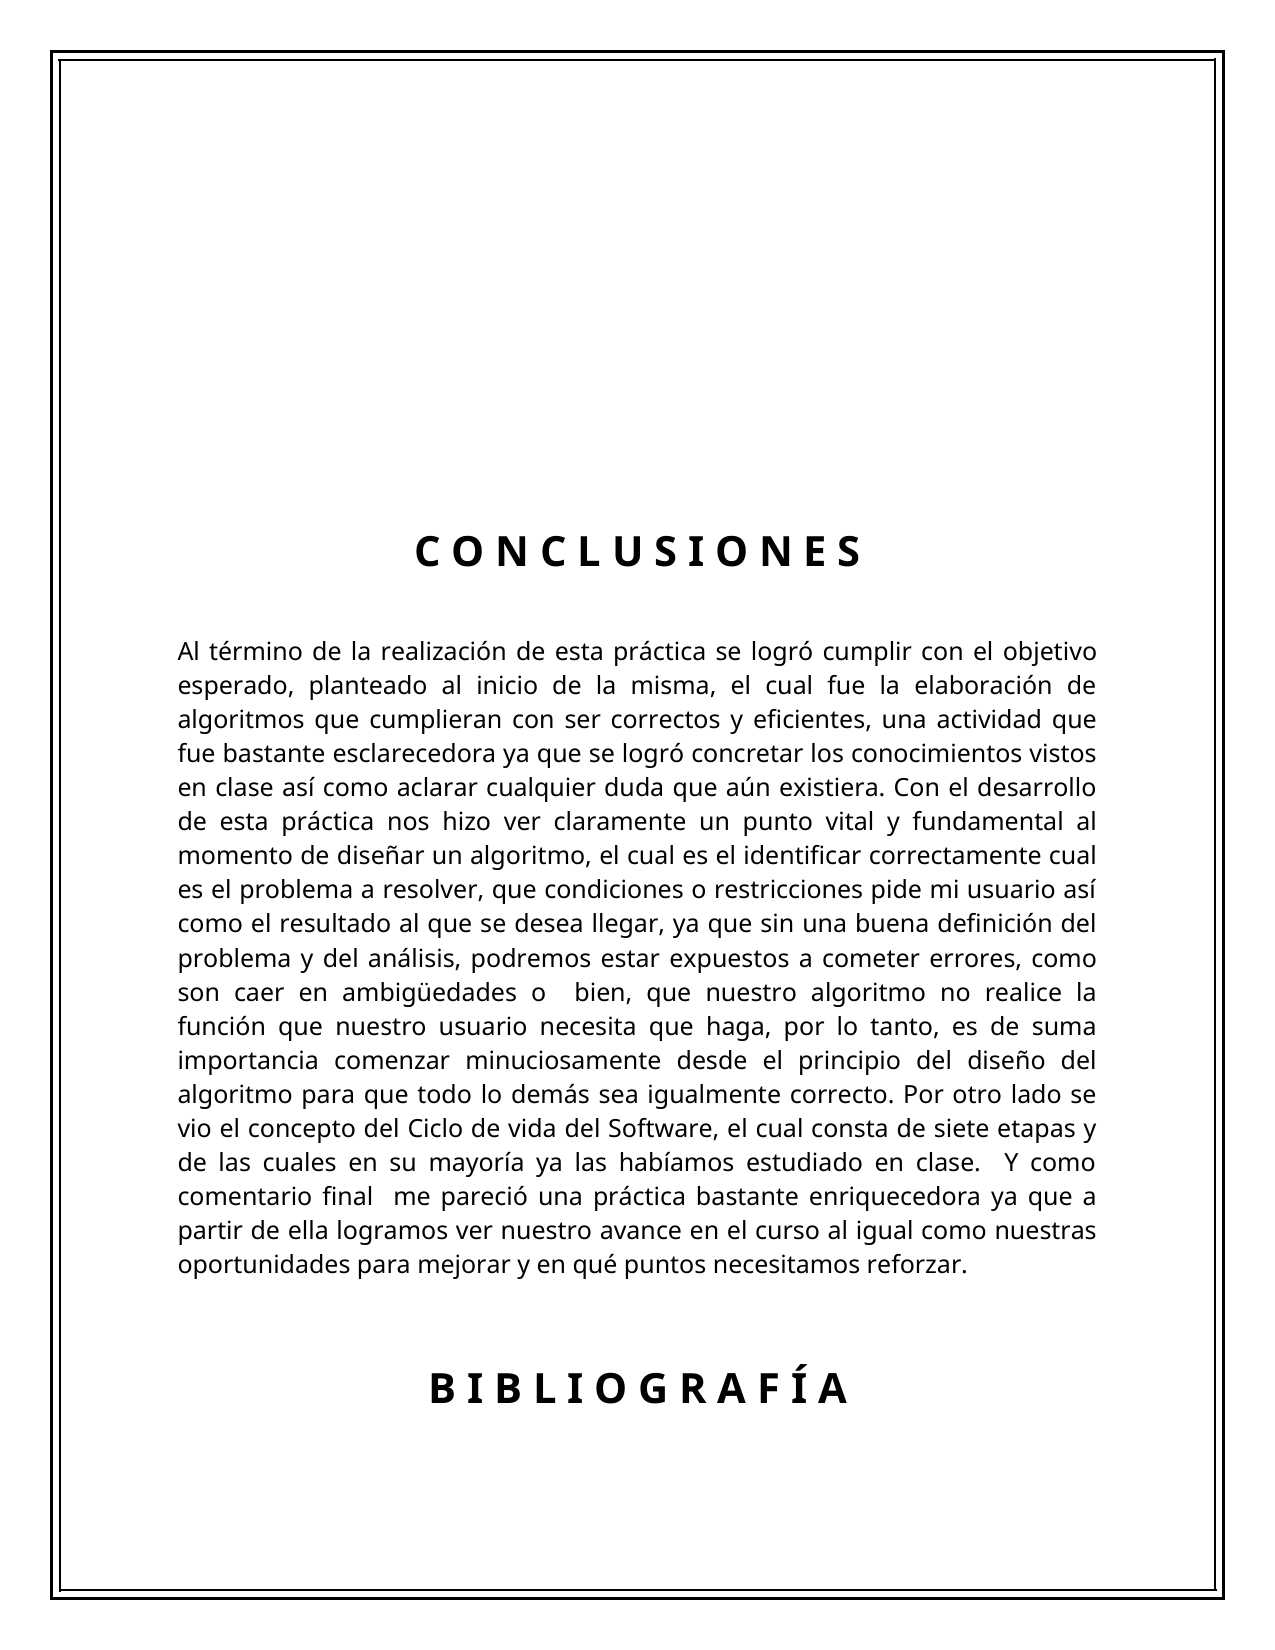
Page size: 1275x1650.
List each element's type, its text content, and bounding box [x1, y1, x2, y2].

text Al término de la realización de esta práctica se logró cumplir con el objetivo esperado, planteado al inicio de la misma, el cual fue la elaboración de algoritmos que cumplieran con ser correctos y eficientes, una actividad que fue bastante esclarecedora ya que se logró concretar los conocimientos vistos en clase así como aclarar cualquier duda que aún existiera. Con el desarrollo de esta práctica nos hizo ver claramente un punto vital y fundamental al momento de diseñar un algoritmo, el cual es el identificar correctamente cual es el problema a resolver, que condiciones o restricciones pide mi usuario así como el resultado al que se desea llegar, ya que sin una buena definición del problema y del análisis, podremos estar expuestos a cometer errores, como son caer en ambigüedades o bien, que nuestro algoritmo no realice la función que nuestro usuario necesita que haga, por lo tanto, es de suma importancia comenzar minuciosamente desde el principio del diseño del algoritmo para que todo lo demás sea igualmente correcto. Por otro lado se vio el concepto del Ciclo de vida del Software, el cual consta de siete etapas y de las cuales en su mayoría ya las habíamos estudiado en clase. Y como comentario final me pareció una práctica bastante enriquecedora ya que a partir de ella logramos ver nuestro avance en el curso al igual como nuestras oportunidades para mejorar y en qué puntos necesitamos reforzar. [177, 634, 1098, 1281]
text C O N C L U S I O N E S [177, 522, 1098, 578]
text B I B L I O G R A F Í A [177, 1359, 1098, 1416]
